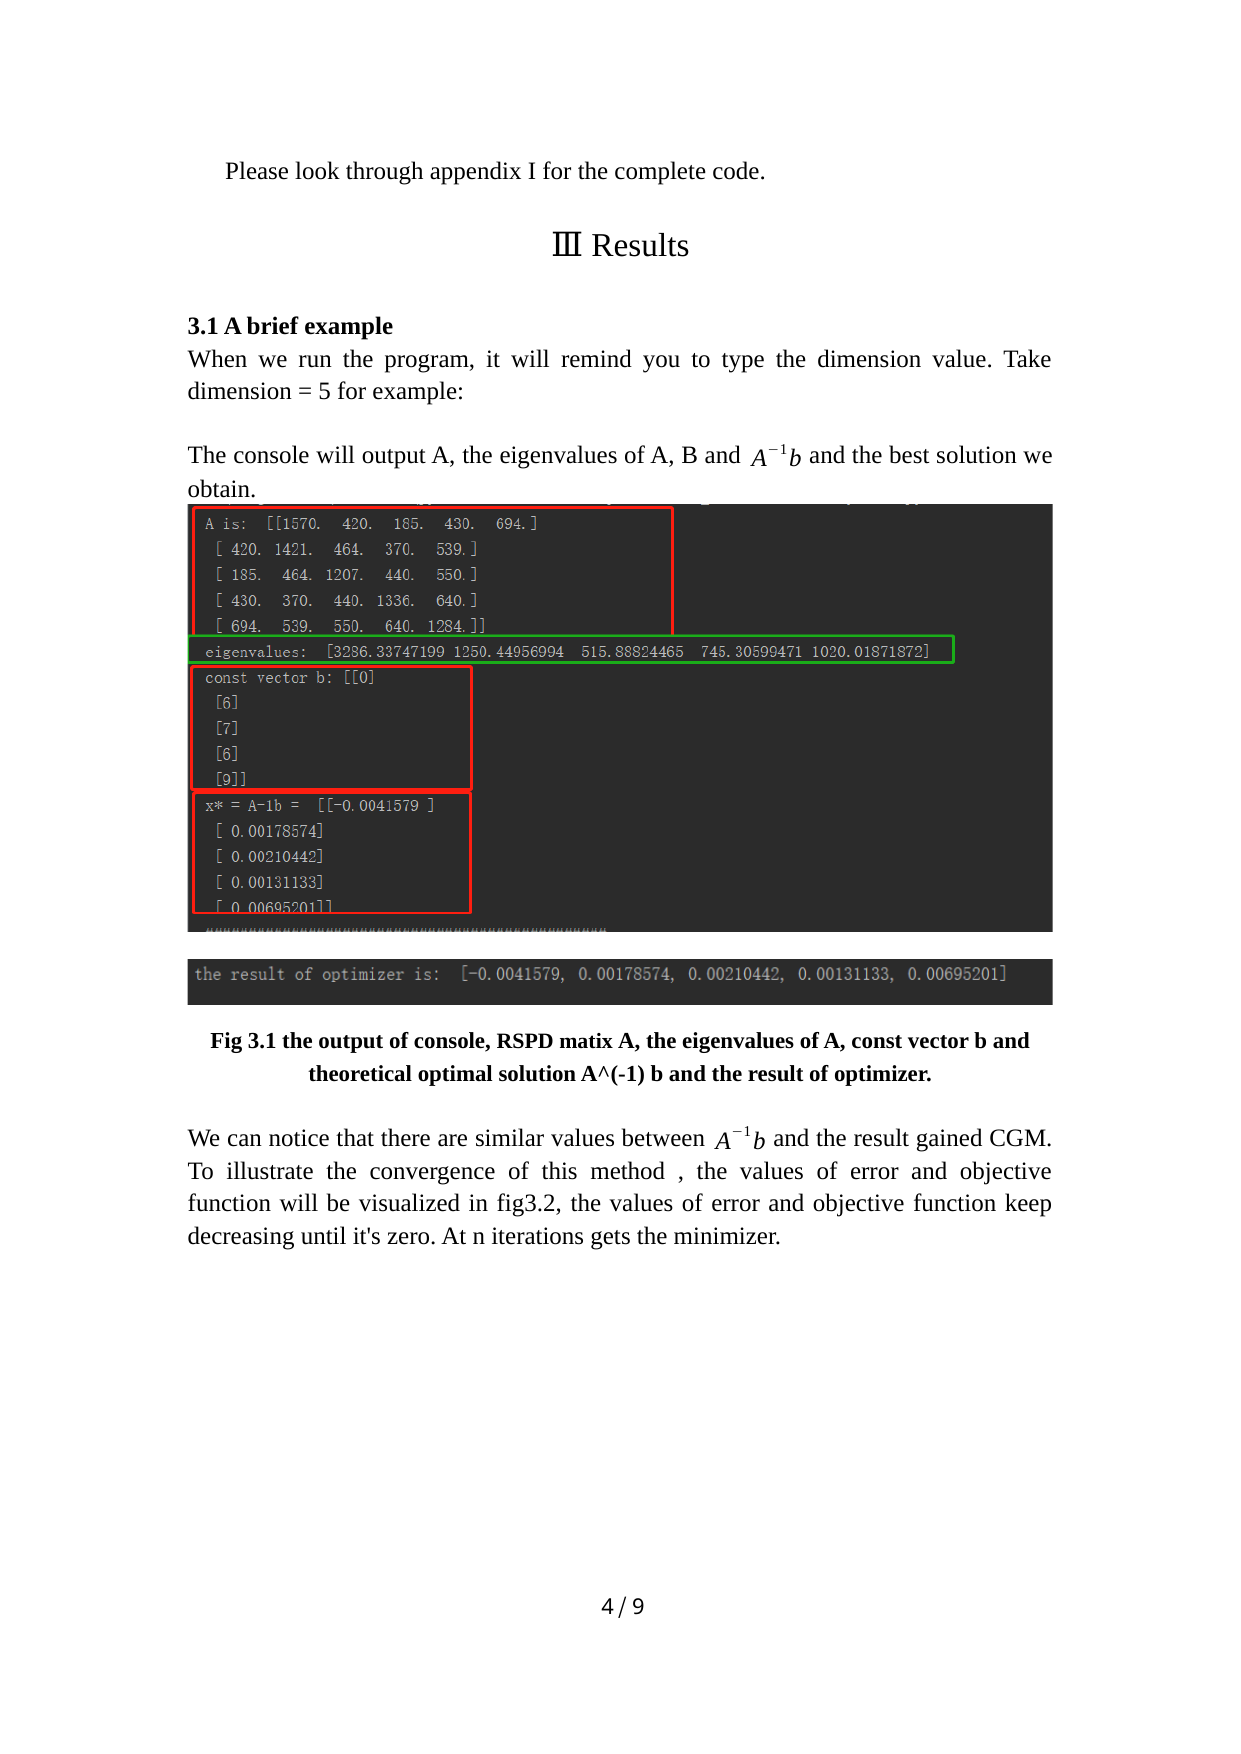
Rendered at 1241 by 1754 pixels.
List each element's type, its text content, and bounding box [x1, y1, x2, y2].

text We can notice that there are similar values between and the result gained CGM. To illustrate the convergence of this method , the values of error and objective function will be visualized in fig3.2, the values of error and objective function keep decreasing until it's zero. At n iterations gets the minimizer. [187, 1122, 1053, 1252]
text 3.1 A brief example [187, 309, 1053, 342]
subtitle Ⅲ Results [187, 212, 1053, 277]
text The console will output A, the eigenvalues of A, B and and the best solution we obtain. [187, 439, 1053, 504]
picture [187, 504, 1053, 932]
text When we run the program, it will remind you to type the dimension value. Take dimension = 5 for example: [187, 342, 1053, 407]
picture [187, 959, 1053, 1005]
text Please look through appendix I for the complete code. [225, 154, 1053, 187]
text Fig 3.1 the output of console, RSPD matix A, the eigenvalues of A, const vector b and theoretical optimal solution A^(-1) b and the result of optimizer. [187, 1024, 1053, 1089]
